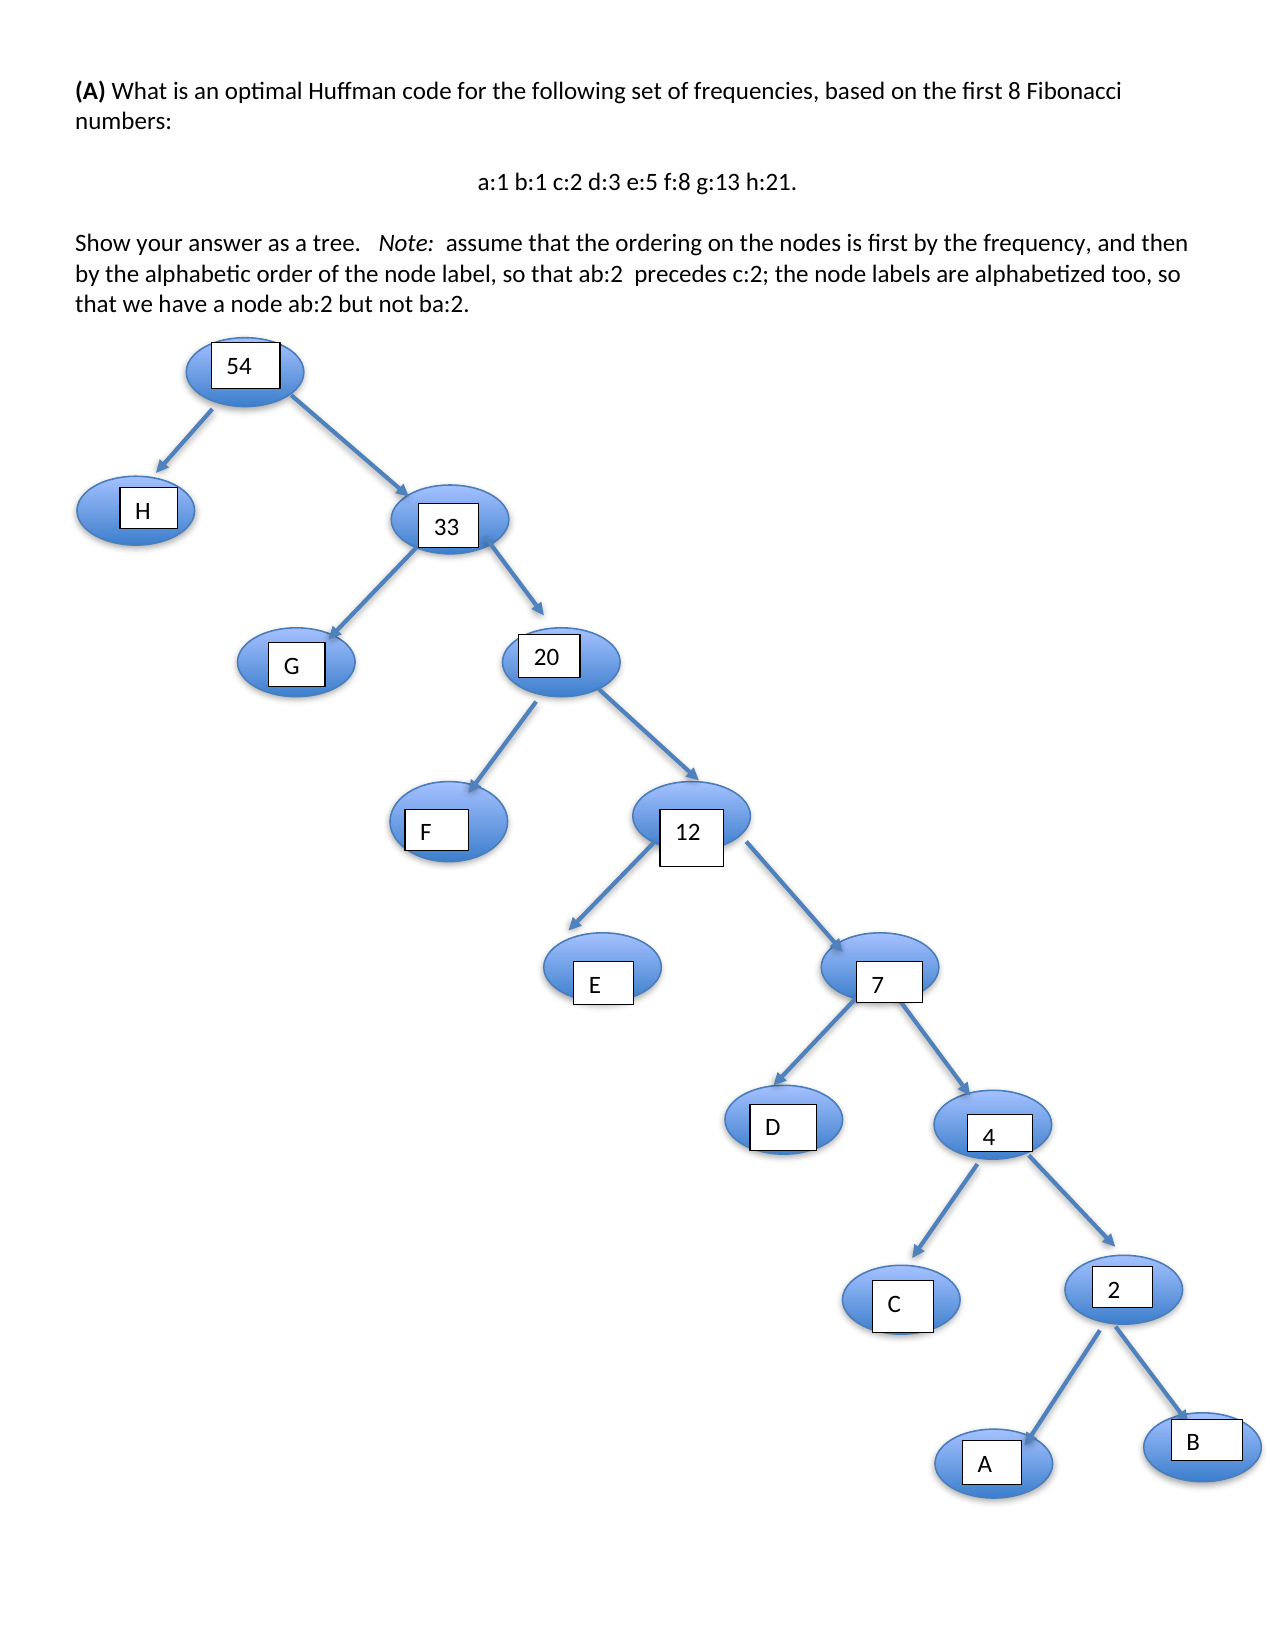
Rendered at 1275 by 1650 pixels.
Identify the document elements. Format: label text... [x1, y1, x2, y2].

text Show your answer as a tree. Note: assume that the ordering on the nodes is first by the frequency, and then by the alphabetic order of the node label, so that ab:2 precedes c:2; the node labels are alphabetized too, so that we have a node ab:2 but not ba:2. [75, 228, 1200, 319]
text (A) What is an optimal Huffman code for the following set of frequencies, based on the first 8 Fibonacci numbers: [75, 75, 1200, 136]
text a:1 b:1 c:2 d:3 e:5 f:8 g:13 h:21. [75, 167, 1200, 197]
